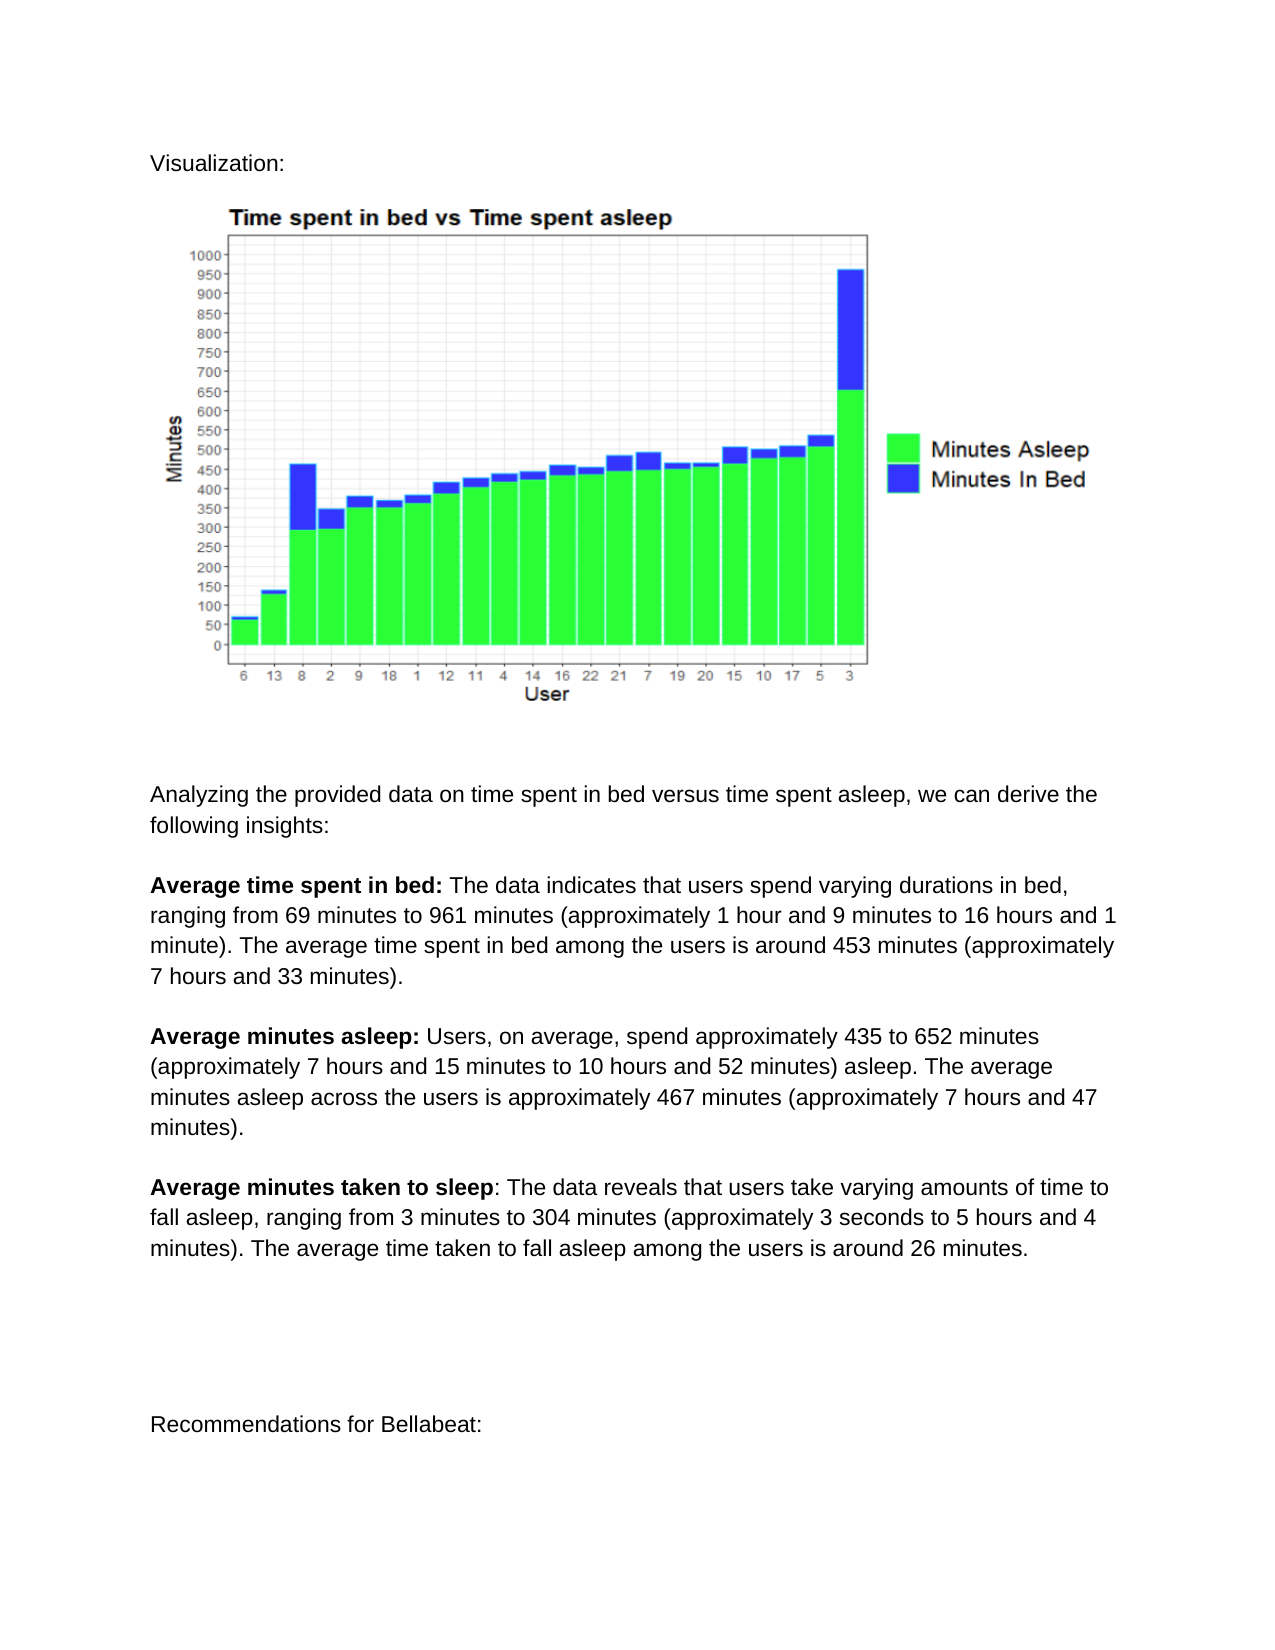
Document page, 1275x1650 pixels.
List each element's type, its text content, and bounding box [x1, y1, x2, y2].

picture [150, 188, 1133, 717]
text Average minutes asleep: Users, on average, spend approximately 435 to 652 minutes (approximately 7 hours and 15 minutes to 10 hours and 52 minutes) asleep. The average minutes asleep across the users is approximately 467 minutes (approximately 7 hours and 47 minutes). [150, 1023, 1125, 1140]
text Average minutes taken to sleep: The data reveals that users take varying amounts of time to fall asleep, ranging from 3 minutes to 304 minutes (approximately 3 seconds to 5 hours and 4 minutes). The average time taken to fall asleep among the users is around 26 minutes. [150, 1174, 1125, 1261]
subtitle Visualization: [150, 150, 1125, 176]
subtitle Recommendations for Bellabeat: [150, 1411, 1125, 1437]
text Analyzing the provided data on time spent in bed versus time spent asleep, we can derive the following insights: [150, 781, 1125, 838]
text Average time spent in bed: The data indicates that users spend varying durations in bed, ranging from 69 minutes to 961 minutes (approximately 1 hour and 9 minutes to 16 hours and 1 minute). The average time spent in bed among the users is around 453 minutes (approximately 7 hours and 33 minutes). [150, 872, 1125, 989]
